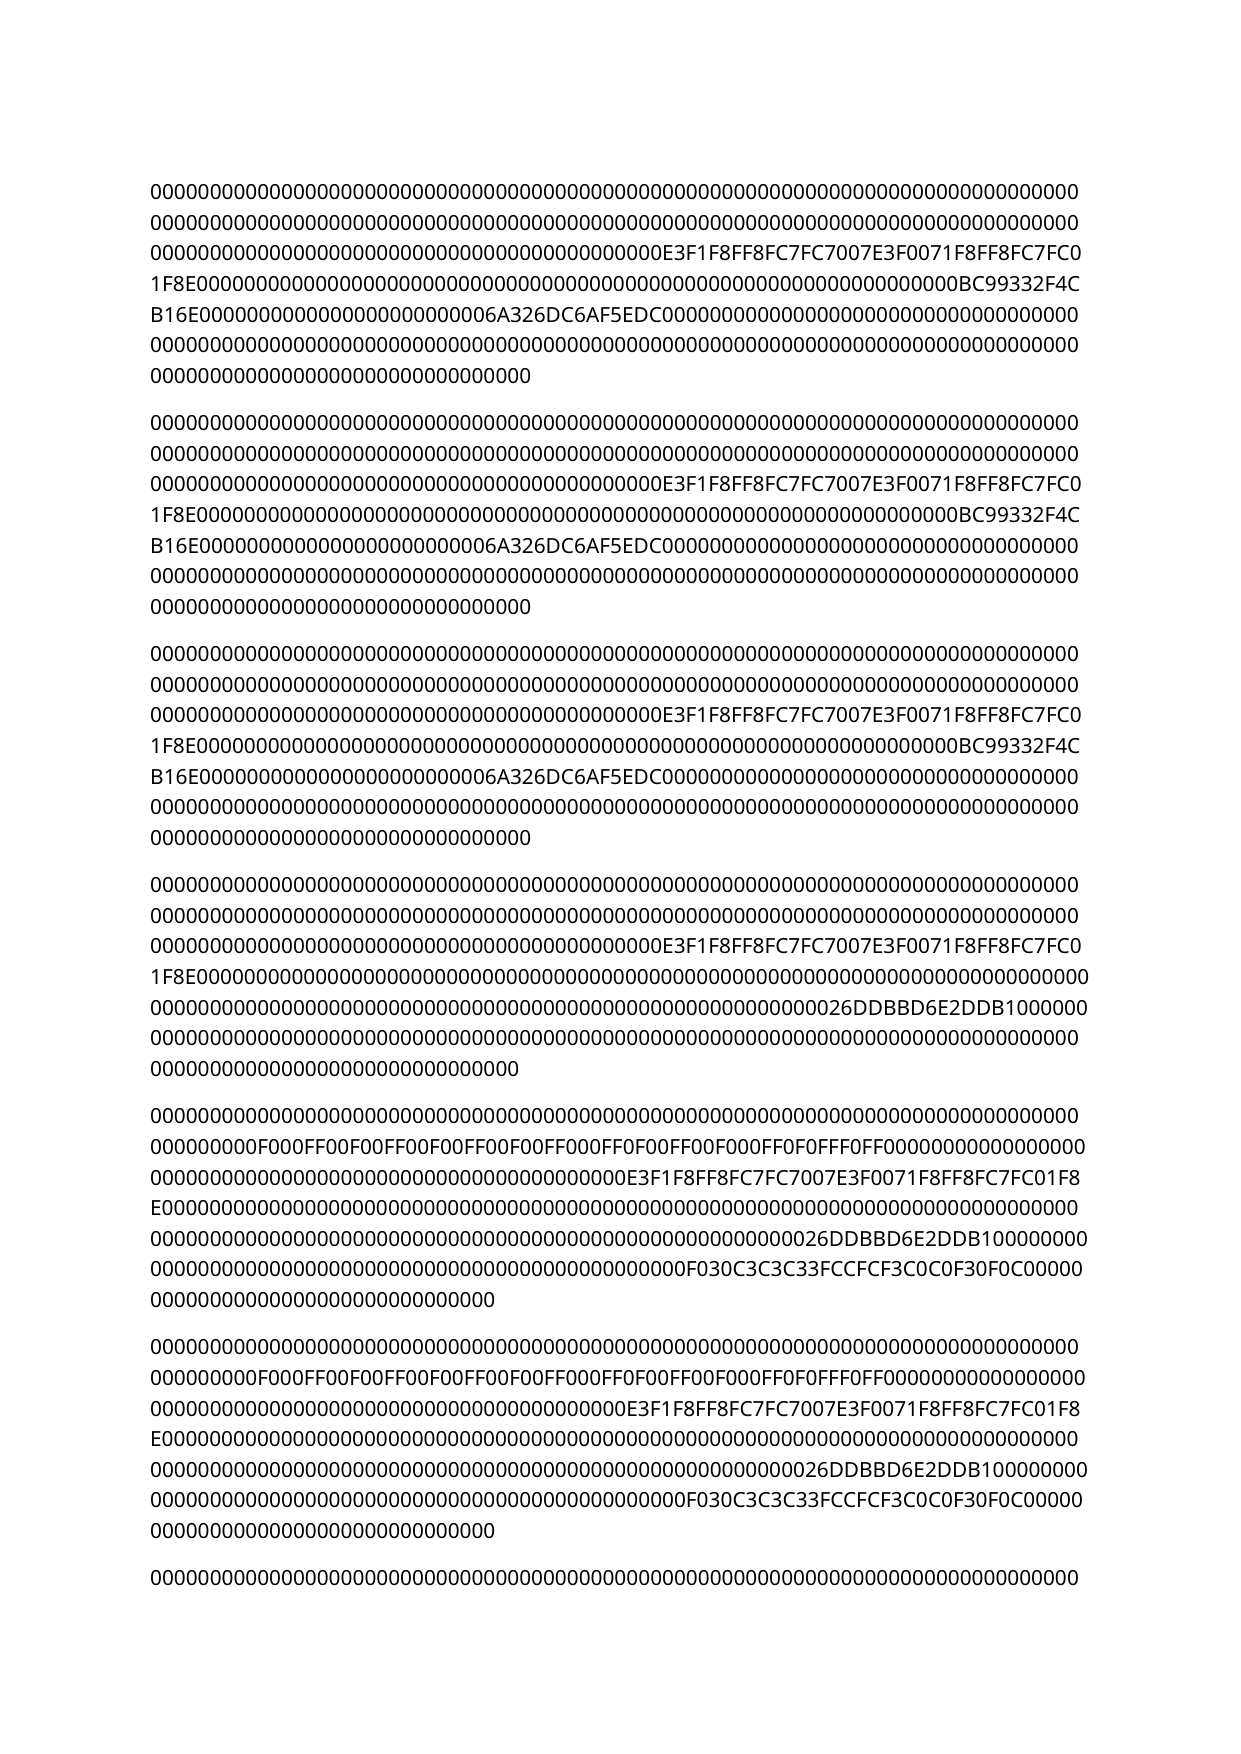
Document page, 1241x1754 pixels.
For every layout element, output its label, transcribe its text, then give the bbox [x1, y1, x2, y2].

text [150, 177, 1090, 389]
text 0000000000000000000000000000000000000000000000000000000000000000000000000000000000000000000000000000000000000000000000000000000000000000000000000000000000000000000000000000000000000000000000000000000E3F1F8FF8FC7FC7007E3F0071F8FF8FC7FC01F8E00000000000000000000000000000000000000000000000000000000000000000000000000000000000000000000000000000000000000000000000000000000000026DDBBD6E2DDB10000000000000000000000000000000000000000000000000000000000000000000000000000000000000000000000000000000000000000000 [150, 870, 1090, 1082]
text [150, 1563, 1090, 1592]
